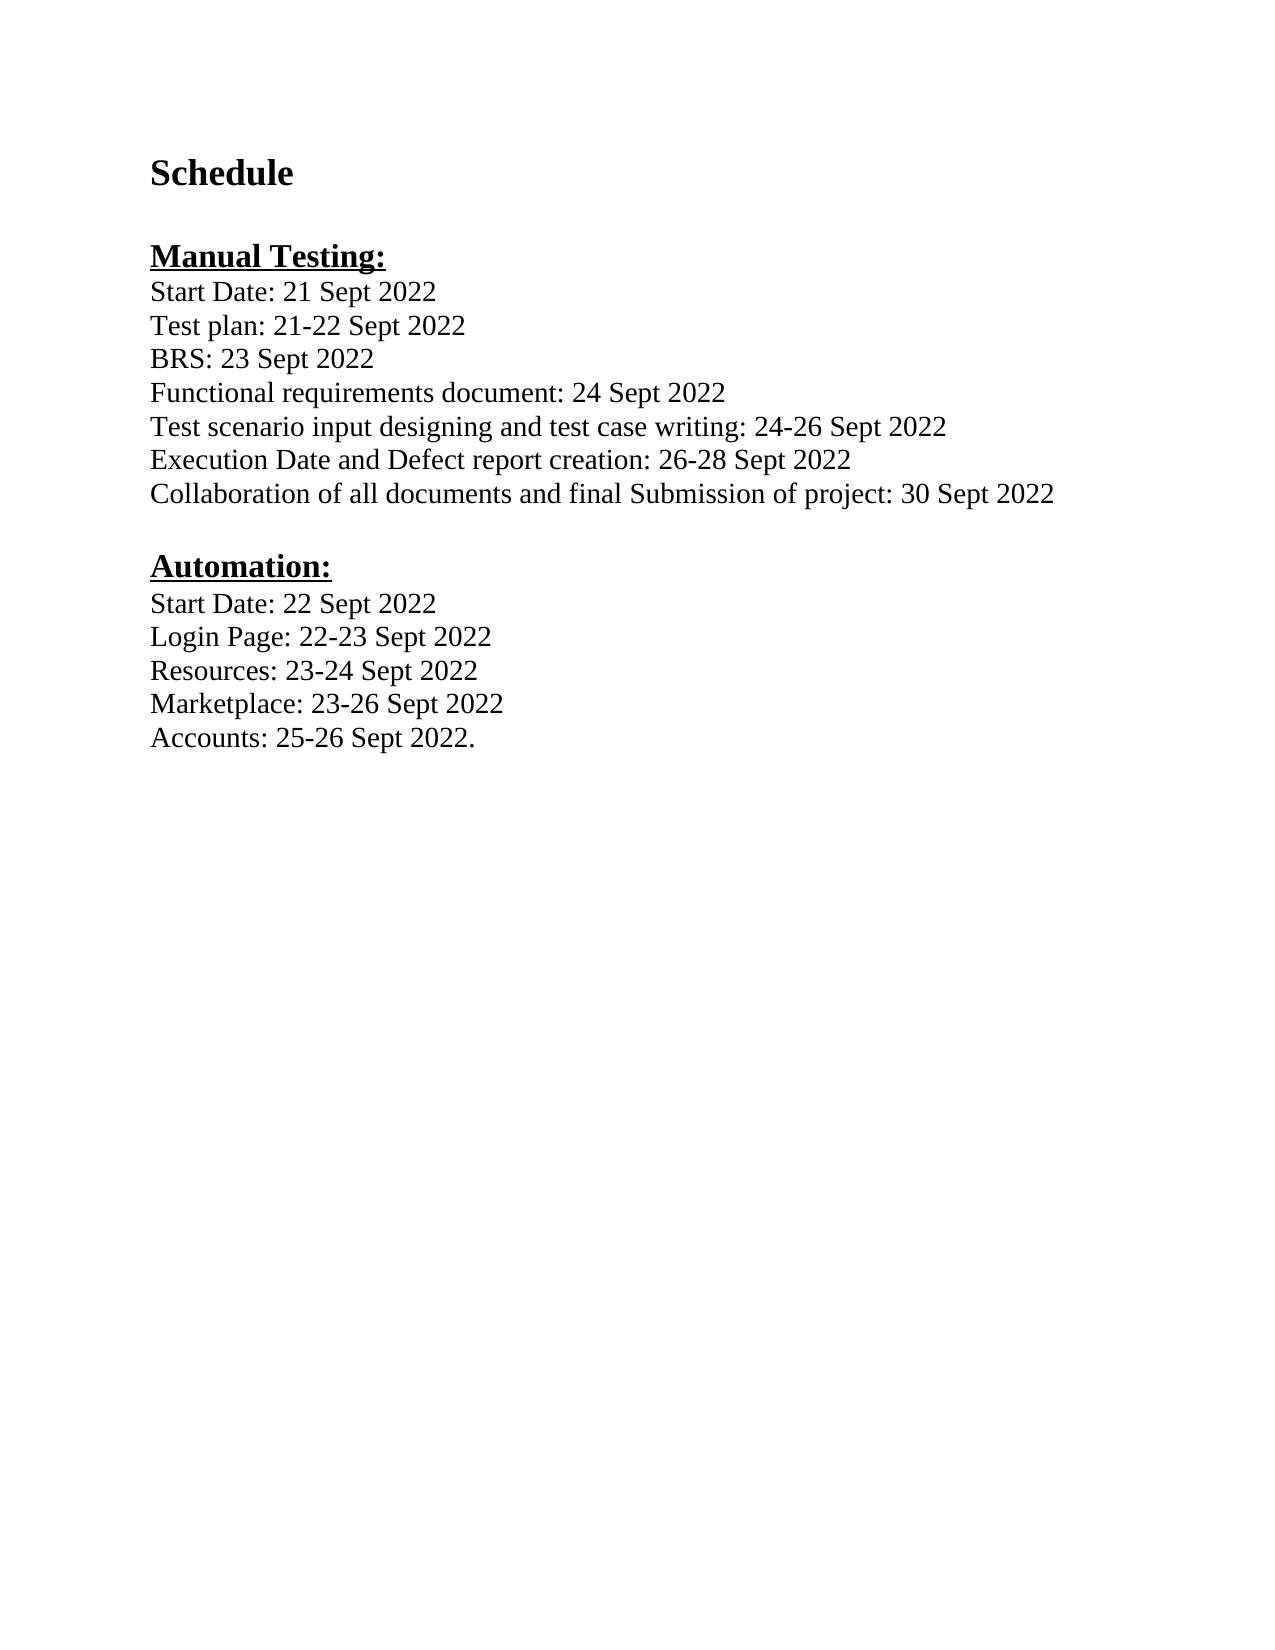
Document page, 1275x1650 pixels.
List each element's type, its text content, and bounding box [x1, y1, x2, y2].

text Start Date: 22 Sept 2022 [150, 586, 1125, 619]
text Functional requirements document: 24 Sept 2022 [150, 375, 1125, 409]
text BRS: 23 Sept 2022 [150, 342, 1125, 375]
text Login Page: 22-23 Sept 2022 [150, 619, 1125, 653]
text Collaboration of all documents and final Submission of project: 30 Sept 2022 [150, 476, 1125, 509]
text Accounts: 25-26 Sept 2022. [150, 720, 1125, 754]
text Resources: 23-24 Sept 2022 [150, 653, 1125, 687]
text Execution Date and Defect report creation: 26-28 Sept 2022 [150, 442, 1125, 476]
text Automation: [150, 543, 1125, 586]
text Schedule [150, 150, 1125, 193]
text Test plan: 21-22 Sept 2022 [150, 308, 1125, 342]
text Start Date: 21 Sept 2022 [150, 274, 1125, 308]
text Marketplace: 23-26 Sept 2022 [150, 687, 1125, 720]
text Manual Testing: [150, 236, 1125, 274]
text Test scenario input designing and test case writing: 24-26 Sept 2022 [150, 409, 1125, 442]
